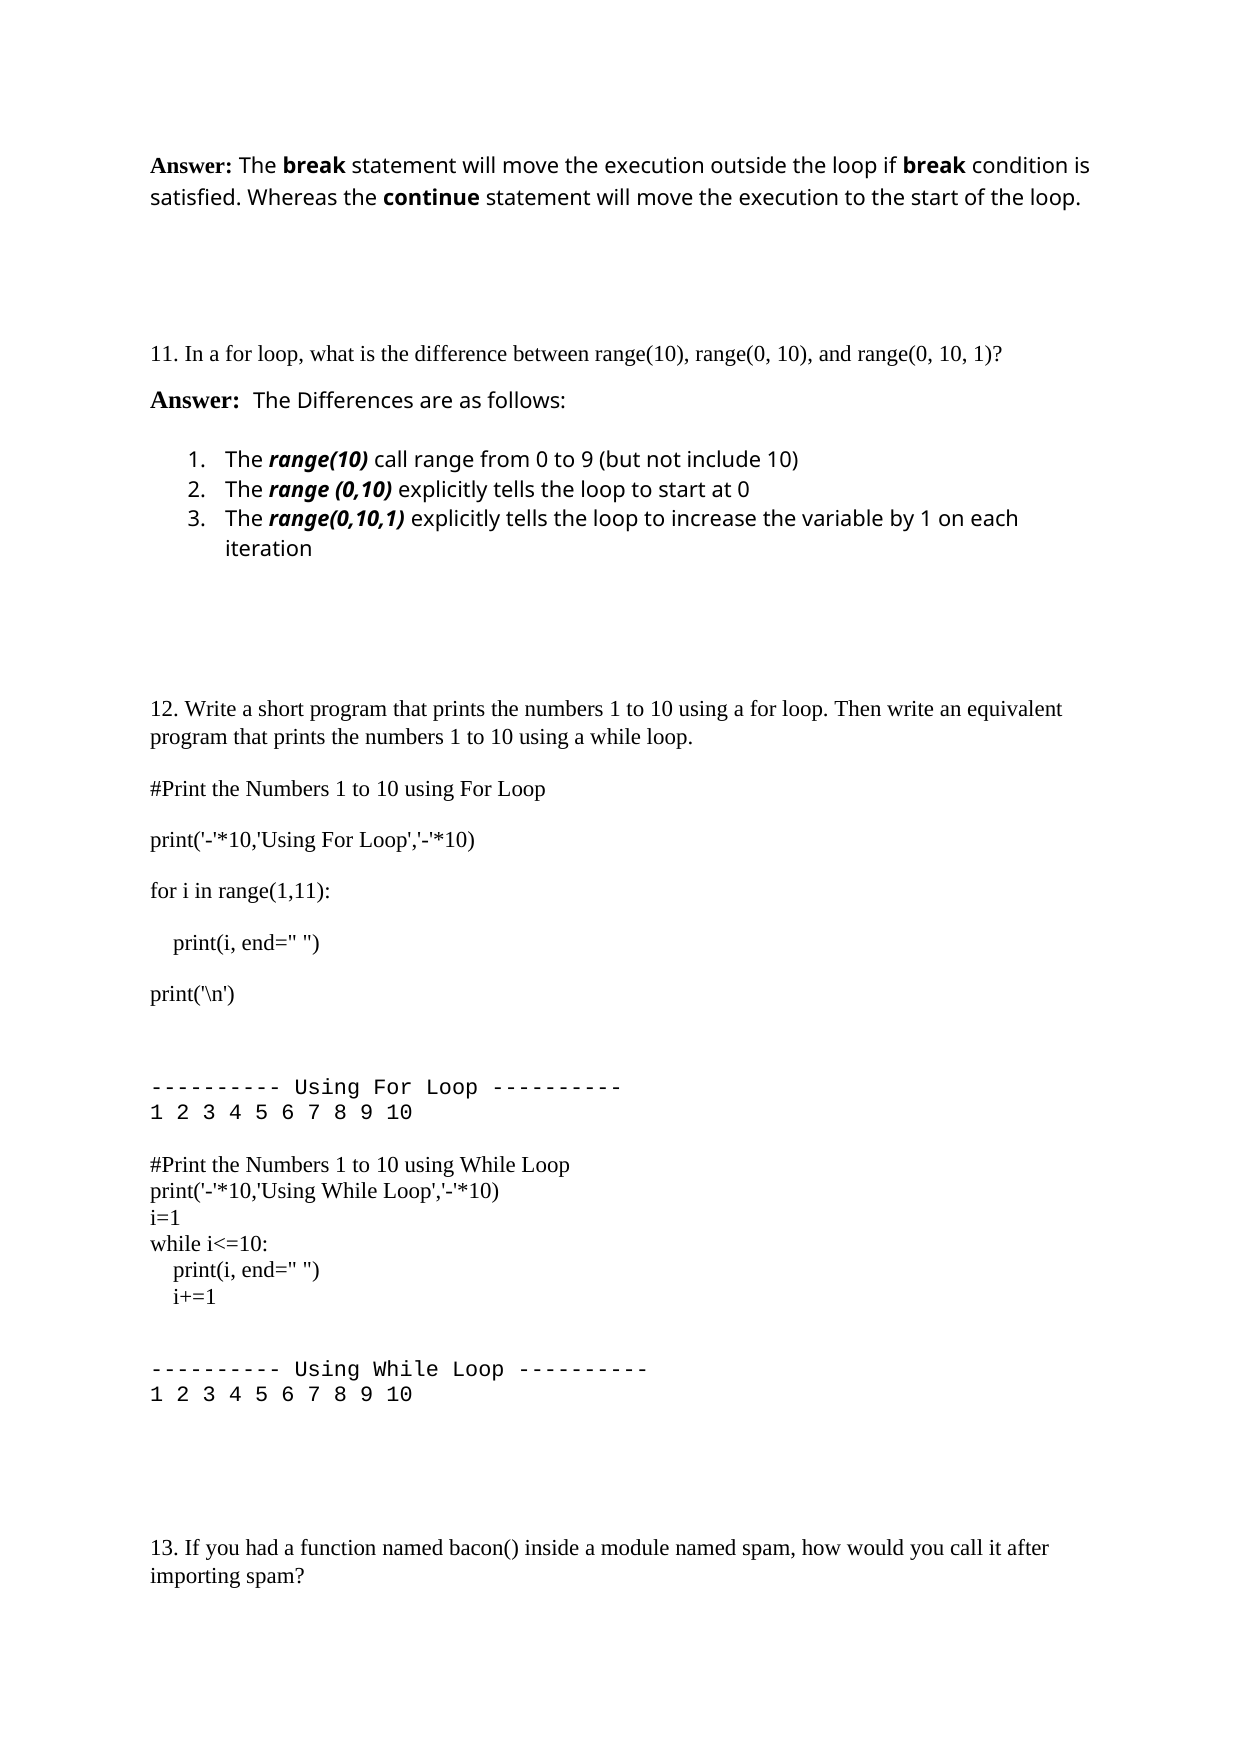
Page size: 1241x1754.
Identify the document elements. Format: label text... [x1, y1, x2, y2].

list The range (0,10) explicitly tells the loop to start at 0 [187, 474, 1090, 503]
text print('-'*10,'Using While Loop','-'*10) [150, 1177, 1090, 1204]
text #Print the Numbers 1 to 10 using While Loop [150, 1151, 1090, 1177]
text #Print the Numbers 1 to 10 using For Loop [150, 775, 1090, 801]
text for i in range(1,11): [150, 877, 1090, 904]
text 12. Write a short program that prints the numbers 1 to 10 using a for loop. Then write an equivalent program that prints the numbers 1 to 10 using a while loop. [150, 695, 1090, 750]
text Answer: The break statement will move the execution outside the loop if break condition is satisfied. Whereas the continue statement will move the execution to the start of the loop. [150, 150, 1090, 212]
text i+=1 [150, 1283, 1090, 1309]
text while i<=10: [150, 1230, 1090, 1256]
text 1 2 3 4 5 6 7 8 9 10 [150, 1383, 1090, 1408]
text i=1 [150, 1204, 1090, 1230]
list The range(10) call range from 0 to 9 (but not include 10) [187, 444, 1090, 474]
text print('-'*10,'Using For Loop','-'*10) [150, 826, 1090, 852]
text 11. In a for loop, what is the difference between range(10), range(0, 10), and range(0, 10, 1)? [150, 340, 1090, 366]
text print(i, end=" ") [150, 1256, 1090, 1283]
list The range(0,10,1) explicitly tells the loop to increase the variable by 1 on each iteration [187, 503, 1090, 563]
text ---------- Using For Loop ---------- [150, 1077, 1090, 1101]
text print(i, end=" ") [150, 929, 1090, 955]
text 1 2 3 4 5 6 7 8 9 10 [150, 1101, 1090, 1126]
text 13. If you had a function named bacon() inside a module named spam, how would you call it after importing spam? [150, 1534, 1090, 1589]
text print('\n') [150, 980, 1090, 1006]
text ---------- Using While Loop ---------- [150, 1359, 1090, 1383]
text Answer: The Differences are as follows: [150, 385, 1090, 415]
